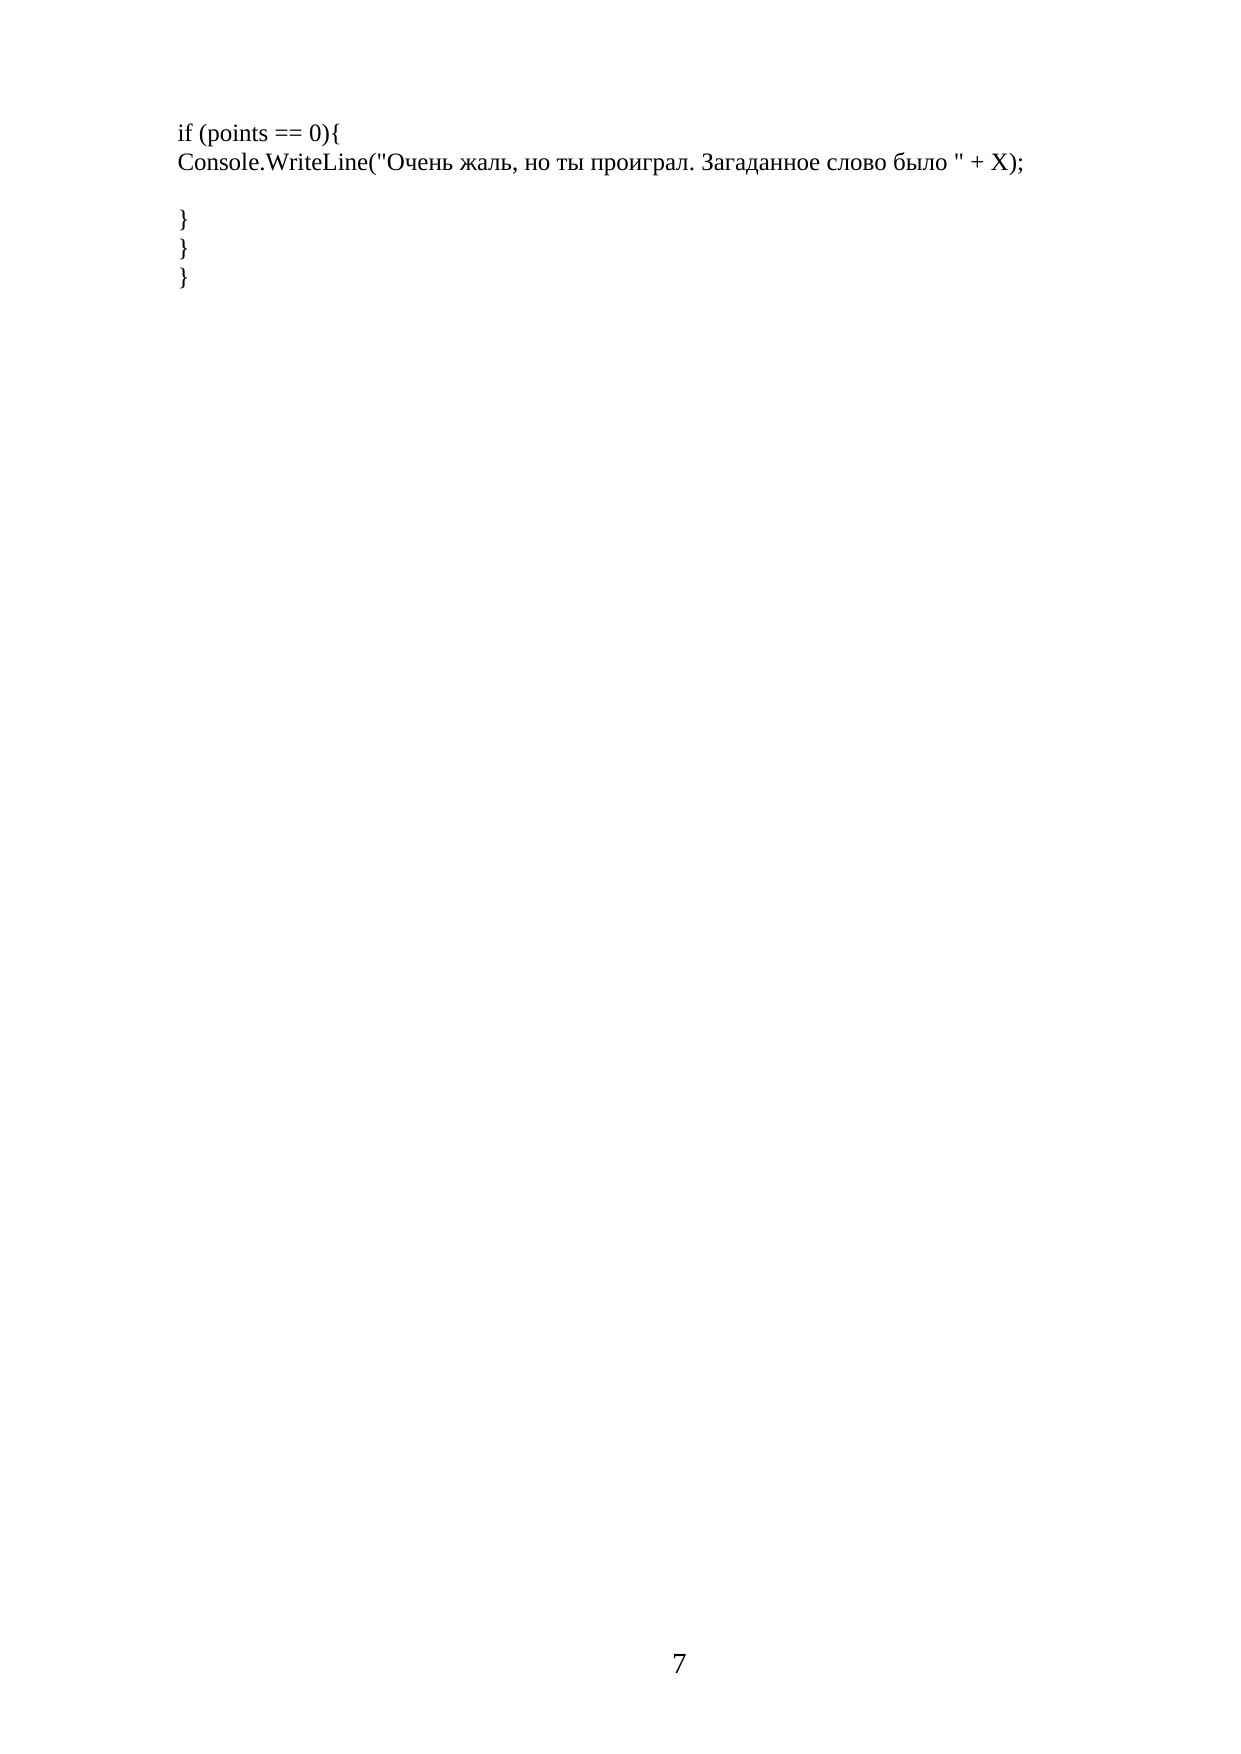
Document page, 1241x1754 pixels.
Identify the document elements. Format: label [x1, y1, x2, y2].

text [177, 118, 1181, 291]
